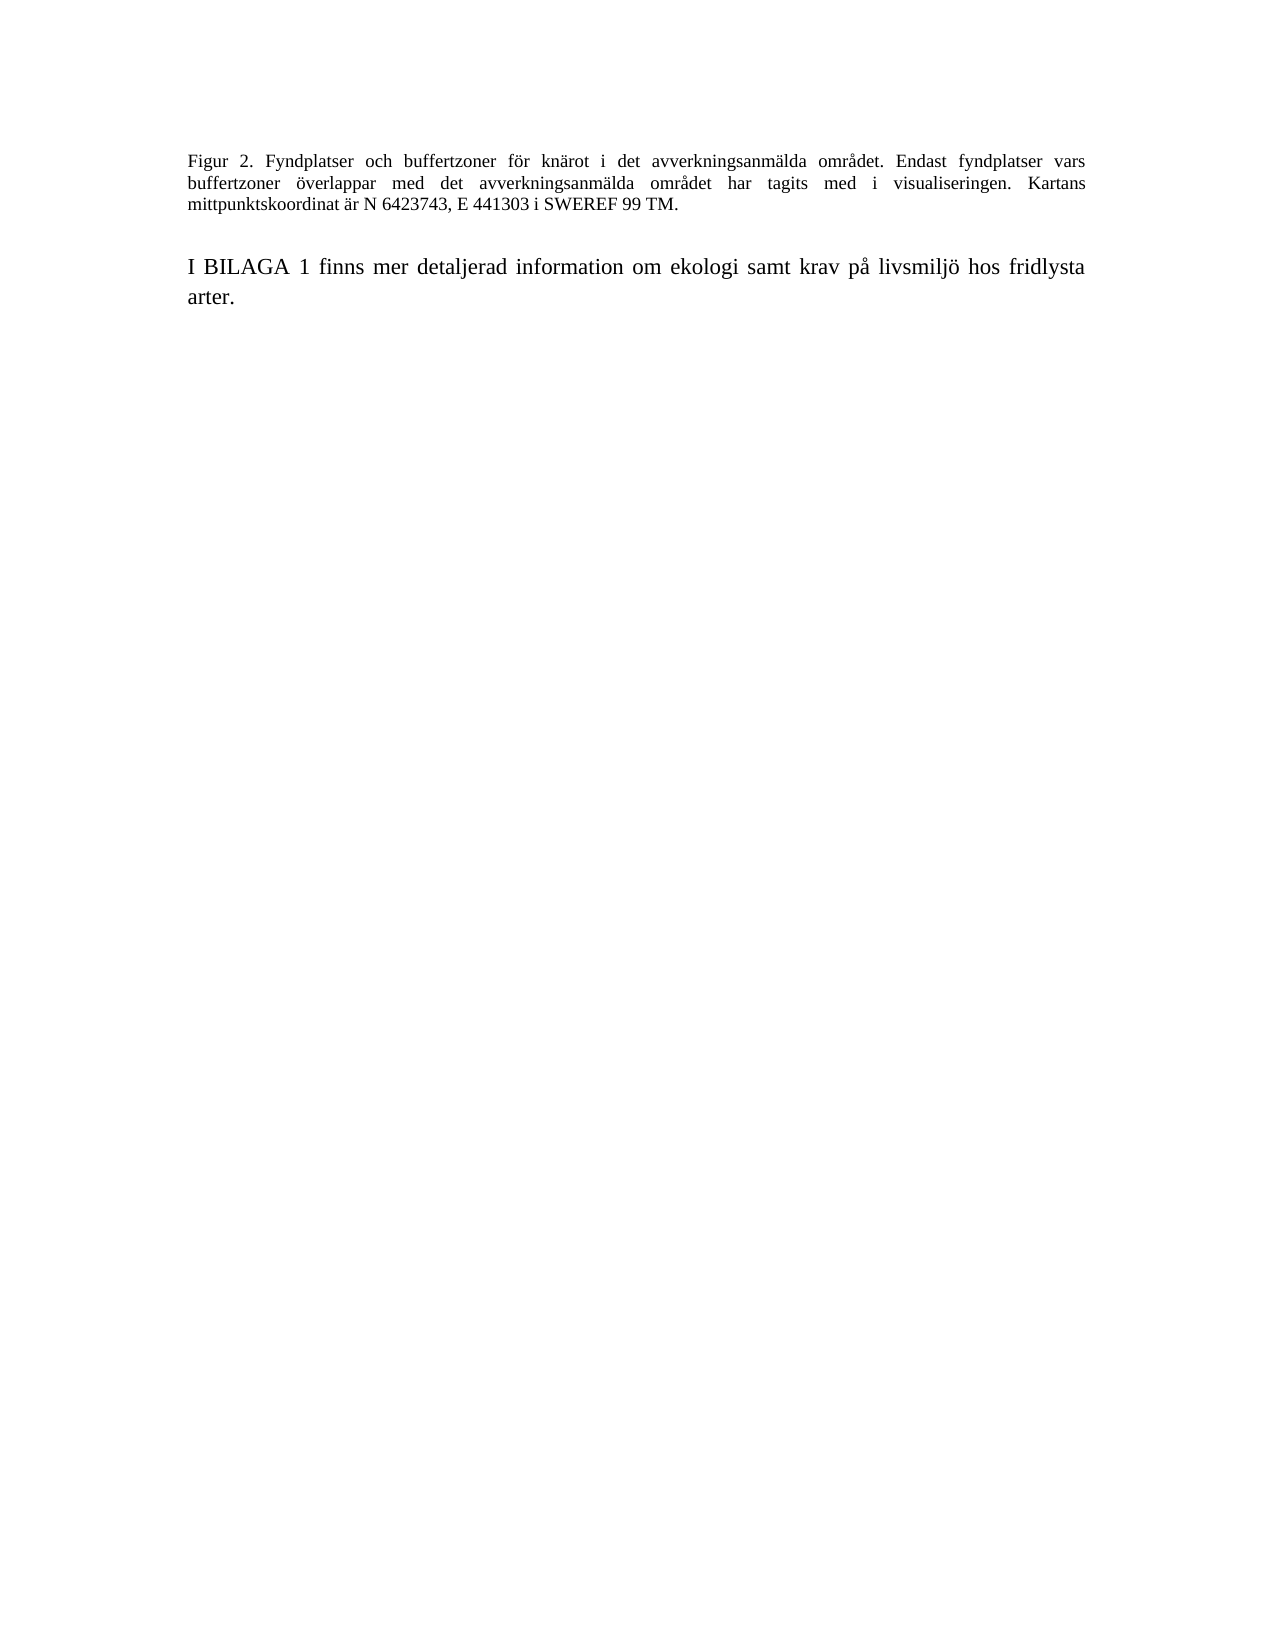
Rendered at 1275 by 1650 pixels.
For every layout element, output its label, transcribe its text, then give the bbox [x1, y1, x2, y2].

text Figur 2. Fyndplatser och buffertzoner för knärot i det avverkningsanmälda området. Endast fyndplatser vars buffertzoner överlappar med det avverkningsanmälda området har tagits med i visualiseringen. Kartans mittpunktskoordinat är N 6423743, E 441303 i SWEREF 99 TM. [187, 150, 1087, 215]
text I BILAGA 1 finns mer detaljerad information om ekologi samt krav på livsmiljö hos fridlysta arter. [187, 253, 1087, 309]
